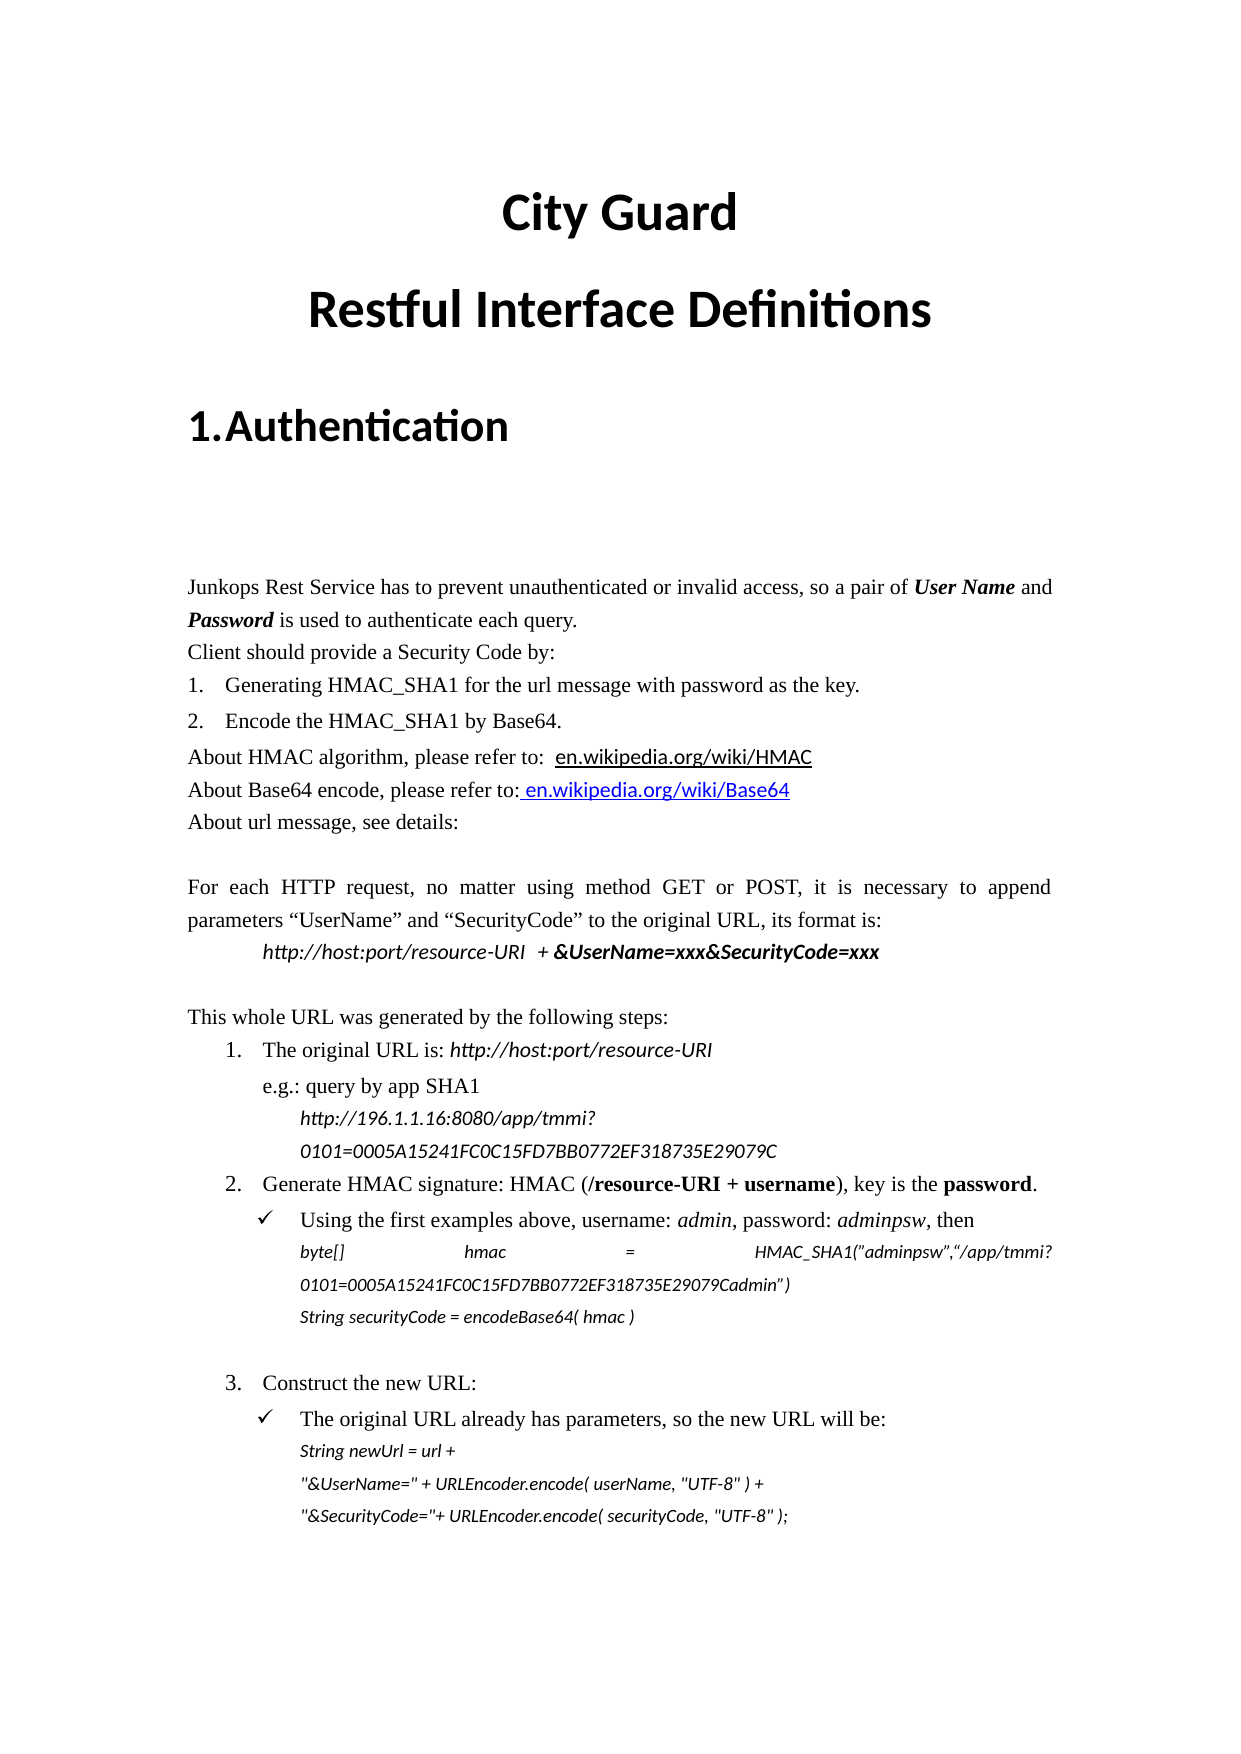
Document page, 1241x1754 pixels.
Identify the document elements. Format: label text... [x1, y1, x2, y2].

text "&UserName=" + URLEncoder.encode( userName, "UTF-8" ) + [300, 1467, 1053, 1500]
list The original URL is: http://host:port/resource-URI [225, 1033, 1053, 1066]
text About HMAC algorithm, please refer to: en.wikipedia.org/wiki/HMAC [187, 741, 1053, 773]
text e.g.: query by app SHA1 [262, 1069, 1053, 1102]
text This whole URL was generated by the following steps: [187, 1001, 1053, 1033]
text For each HTTP request, no matter using method GET or POST, it is necessary to append parameters “UserName” and “SecurityCode” to the original URL, its format is: [187, 871, 1053, 936]
list The original URL already has parameters, so the new URL will be: [256, 1402, 1053, 1435]
list Generate HMAC signature: HMAC (/resource-URI + username), key is the password. [225, 1167, 1053, 1199]
text About url message, see details: [187, 806, 1053, 838]
text byte[] hmac = HMAC_SHA1(”adminpsw”,“/app/tmmi?0101=0005A15241FC0C15FD7BB0772EF318735E29079Cadmin”) [300, 1236, 1053, 1301]
text Restful Interface Definitions [187, 259, 1053, 357]
text "&SecurityCode="+ URLEncoder.encode( securityCode, "UTF-8" ); [300, 1500, 1053, 1532]
text String securityCode = encodeBase64( hmac ) [300, 1301, 1053, 1333]
list Using the first examples above, username: admin, password: adminpsw, then [256, 1203, 1053, 1236]
text Client should provide a Security Code by: [187, 636, 1053, 668]
text About Base64 encode, please refer to: en.wikipedia.org/wiki/Base64 [187, 773, 1053, 806]
text http://196.1.1.16:8080/app/tmmi?0101=0005A15241FC0C15FD7BB0772EF318735E29079C [300, 1102, 1053, 1167]
text City Guard [187, 162, 1053, 259]
subtitle Authentication [187, 392, 1053, 457]
list Encode the HMAC_SHA1 by Base64. [187, 704, 1053, 737]
list Generating HMAC_SHA1 for the url message with password as the key. [187, 668, 1053, 701]
text Junkops Rest Service has to prevent unauthenticated or invalid access, so a pair of User Name and Password is used to authenticate each query. [187, 571, 1053, 636]
list Construct the new URL: [225, 1366, 1053, 1398]
text String newUrl = url + [300, 1435, 1053, 1467]
text http://host:port/resource-URI + &UserName=xxx&SecurityCode=xxx [187, 936, 1053, 968]
